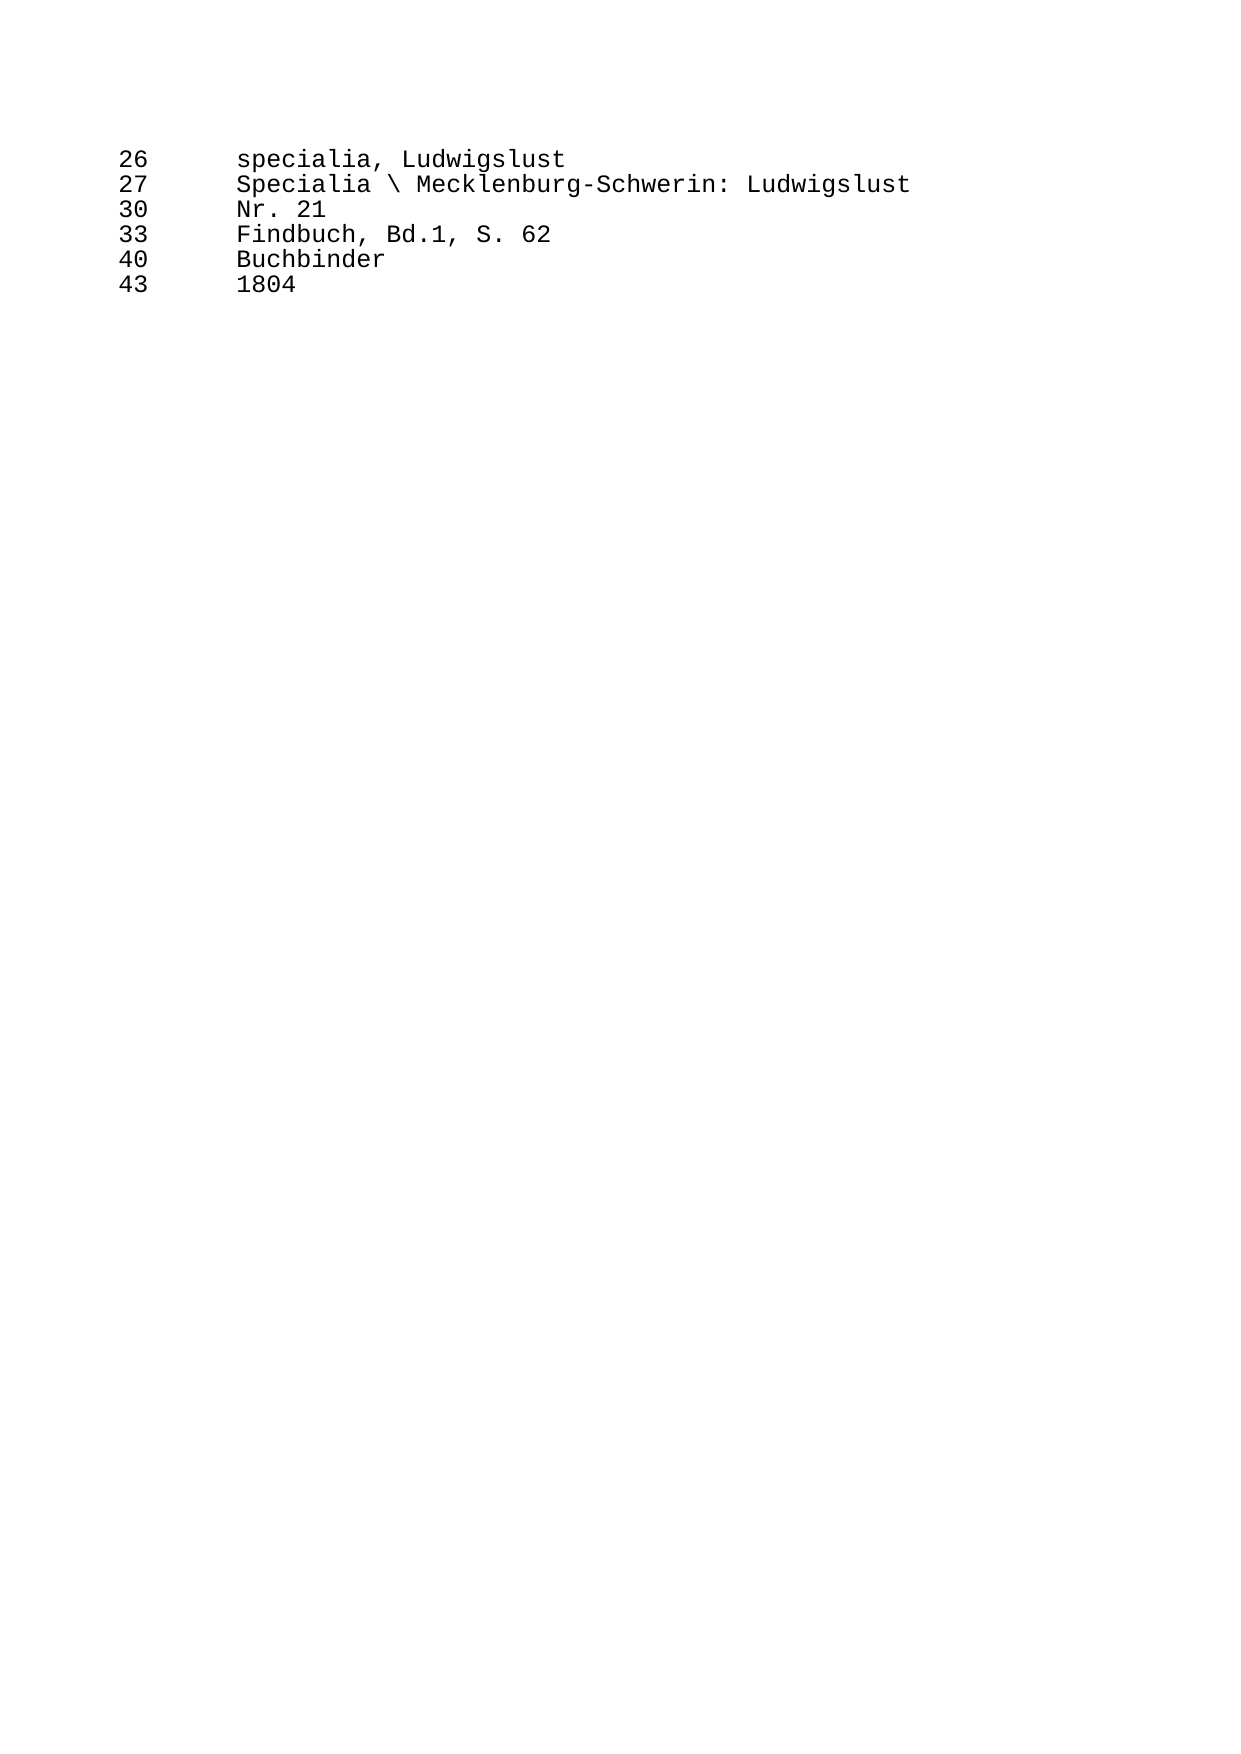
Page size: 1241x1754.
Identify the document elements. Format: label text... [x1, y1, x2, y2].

text 30 Nr. 21 [118, 198, 1122, 223]
text 43 1804 [118, 273, 1122, 298]
text 40 s[Buchbinder]s [118, 248, 1122, 273]
text 33 Findbuch, Bd.1, S. 62 [118, 223, 1122, 248]
text 26 specialia, Ludwigslust [118, 148, 1122, 173]
text 27 Specialia \ Mecklenburg-Schwerin: Ludwigslust [118, 173, 1122, 198]
